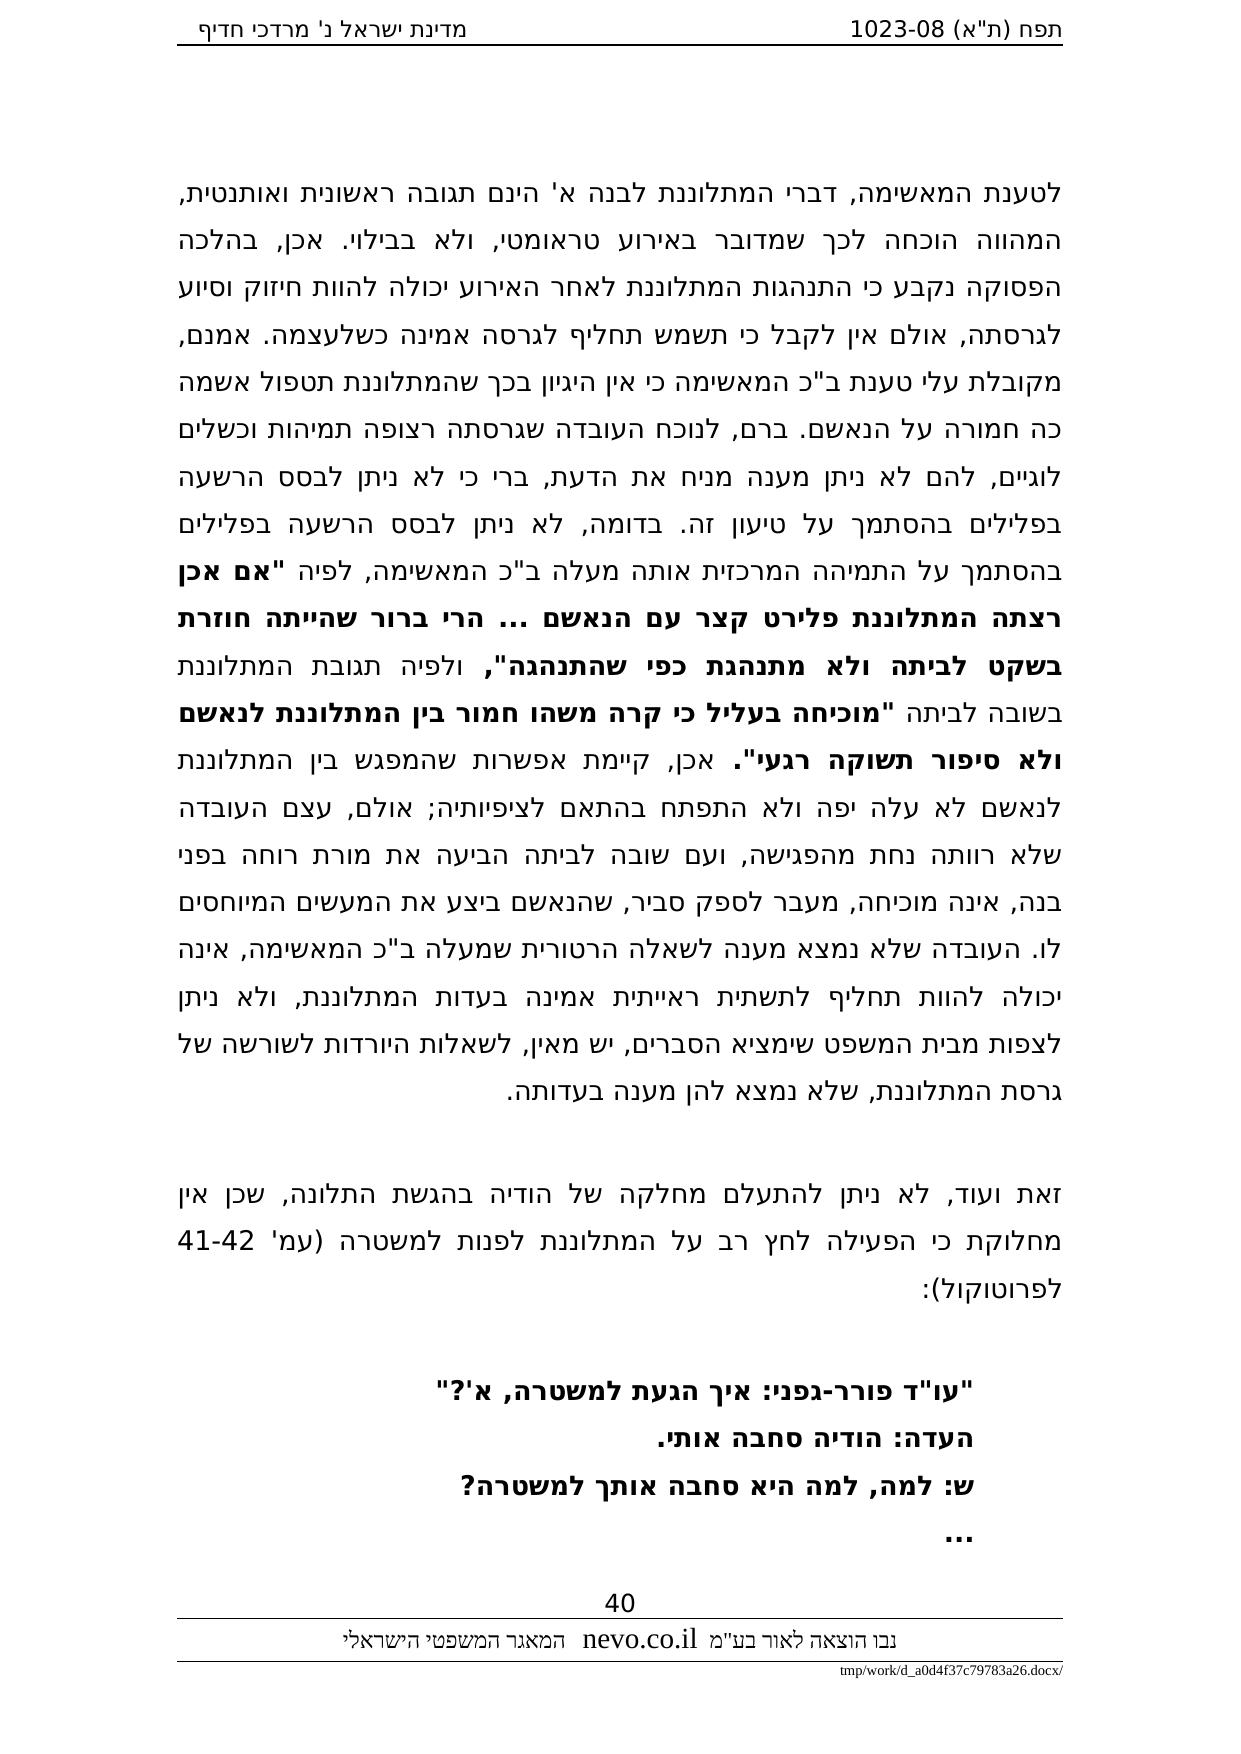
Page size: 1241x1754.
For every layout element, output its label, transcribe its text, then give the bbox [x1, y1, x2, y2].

text ... [266, 1517, 974, 1549]
text העדה: הודיה סחבה אותי. [266, 1423, 974, 1454]
text ש: למה, למה היא סחבה אותך למשטרה? [266, 1470, 974, 1502]
text "עו"ד פורר-גפני: איך הגעת למשטרה, א'?" [266, 1376, 974, 1407]
text לטענת המאשימה, דברי המתלוננת לבנה א' הינם תגובה ראשונית ואותנטית, המהווה הוכחה לכך שמדובר באירוע טראומטי, ולא בבילוי. אכן, בהלכה הפסוקה נקבע כי התנהגות המתלוננת לאחר האירוע יכולה להוות חיזוק וסיוע לגרסתה, אולם אין לקבל כי תשמש תחליף לגרסה אמינה כשלעצמה. אמנם, מקובלת עלי טענת ב"כ המאשימה כי אין היגיון בכך שהמתלוננת תטפול אשמה כה חמורה על הנאשם. ברם, לנוכח העובדה שגרסתה רצופה תמיהות וכשלים לוגיים, להם לא ניתן מענה מניח את הדעת, ברי כי לא ניתן לבסס הרשעה בפלילים בהסתמך על טיעון זה. בדומה, לא ניתן לבסס הרשעה בפלילים בהסתמך על התמיהה המרכזית אותה מעלה ב"כ המאשימה, לפיה "אם אכן רצתה המתלוננת פלירט קצר עם הנאשם ... הרי ברור שהייתה חוזרת בשקט לביתה ולא מתנהגת כפי שהתנהגה", ולפיה תגובת המתלוננת בשובה לביתה "מוכיחה בעליל כי קרה משהו חמור בין המתלוננת לנאשם ולא סיפור תשוקה רגעי". אכן, קיימת אפשרות שהמפגש בין המתלוננת לנאשם לא עלה יפה ולא התפתח בהתאם לציפיותיה; אולם, עצם העובדה שלא רוותה נחת מהפגישה, ועם שובה לביתה הביעה את מורת רוחה בפני בנה, אינה מוכיחה, מעבר לספק סביר, שהנאשם ביצע את המעשים המיוחסים לו. העובדה שלא נמצא מענה לשאלה הרטורית שמעלה ב"כ המאשימה, אינה יכולה להוות תחליף לתשתית ראייתית אמינה בעדות המתלוננת, ולא ניתן לצפות מבית המשפט שימציא הסברים, יש מאין, לשאלות היורדות לשורשה של גרסת המתלוננת, שלא נמצא להן מענה בעדותה. [177, 177, 1063, 1107]
text זאת ועוד, לא ניתן להתעלם מחלקה של הודיה בהגשת התלונה, שכן אין מחלוקת כי הפעילה לחץ רב על המתלוננת לפנות למשטרה (עמ' 41-42 לפרוטוקול): [177, 1178, 1063, 1304]
